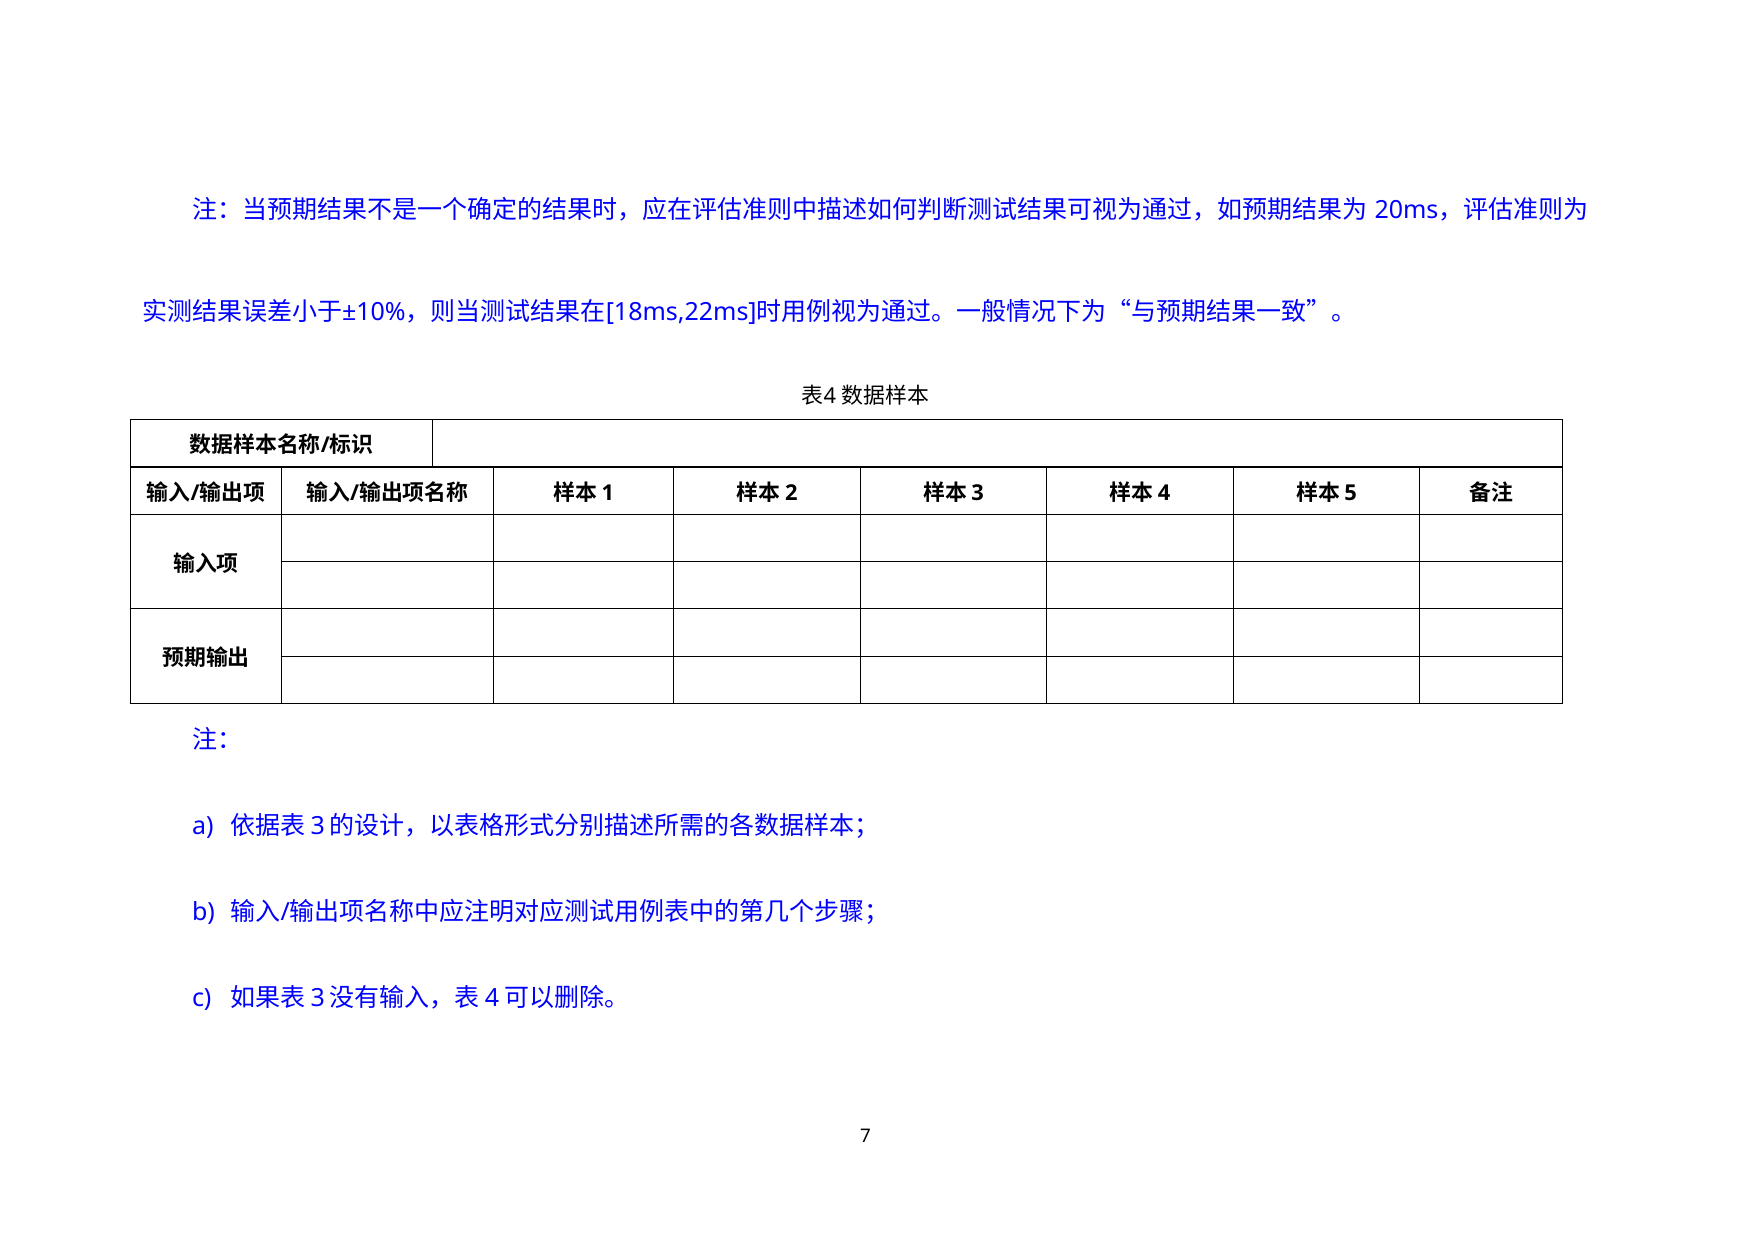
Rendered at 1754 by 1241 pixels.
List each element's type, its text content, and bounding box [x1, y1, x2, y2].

table_cell [494, 515, 673, 561]
table_cell [1420, 657, 1562, 703]
table_cell 输入项 [131, 515, 281, 608]
table_cell 样本5 [1234, 468, 1419, 514]
table_cell [1420, 609, 1562, 656]
table_cell [494, 609, 673, 656]
table_cell 样本3 [861, 468, 1046, 514]
table_cell [1047, 657, 1233, 703]
table_cell [861, 657, 1046, 703]
table_cell [1420, 562, 1562, 608]
text b) 输入/输出项名称中应注明对应测试用例表中的第几个步骤； [142, 876, 1588, 944]
table_cell [282, 562, 493, 608]
table_cell 备注 [1420, 468, 1562, 514]
table_cell [861, 609, 1046, 656]
table_cell [674, 657, 860, 703]
table_cell [282, 657, 493, 703]
table_cell [1047, 562, 1233, 608]
table_cell 预期输出 [131, 609, 281, 703]
table_header 数据样本名称/标识 [131, 420, 432, 466]
text a) 依据表3的设计，以表格形式分别描述所需的各数据样本； [142, 790, 1588, 858]
table_cell 样本2 [674, 468, 860, 514]
text 数据样本 [142, 378, 1588, 412]
table_cell [674, 562, 860, 608]
table_cell [1047, 515, 1233, 561]
table_cell [1234, 562, 1419, 608]
text 注：当预期结果不是一个确定的结果时，应在评估准则中描述如何判断测试结果可视为通过，如预期结果为20ms，评估准则为实测结果误差小于±10%，则当测试结果在[18ms,22ms]时用例视为通过。一般情况下为“与预期结果一致”。 [142, 173, 1588, 343]
table_cell [282, 609, 493, 656]
table_cell [861, 562, 1046, 608]
table_cell [1234, 515, 1419, 561]
table_cell [1234, 609, 1419, 656]
table_cell [494, 562, 673, 608]
table_cell [1420, 515, 1562, 561]
table_cell [282, 515, 493, 561]
table_cell [674, 609, 860, 656]
text 注： [142, 704, 1588, 772]
table_header [433, 420, 1562, 466]
table_cell 输入/输出项名称 [282, 468, 493, 514]
table_cell 输入/输出项 [131, 468, 281, 514]
text c) 如果表3没有输入，表4可以删除。 [142, 962, 1588, 1030]
table_cell [494, 657, 673, 703]
table_cell 样本1 [494, 468, 673, 514]
table_cell [674, 515, 860, 561]
table_cell [861, 515, 1046, 561]
table_cell 样本4 [1047, 468, 1233, 514]
table_cell [1234, 657, 1419, 703]
table_cell [1047, 609, 1233, 656]
